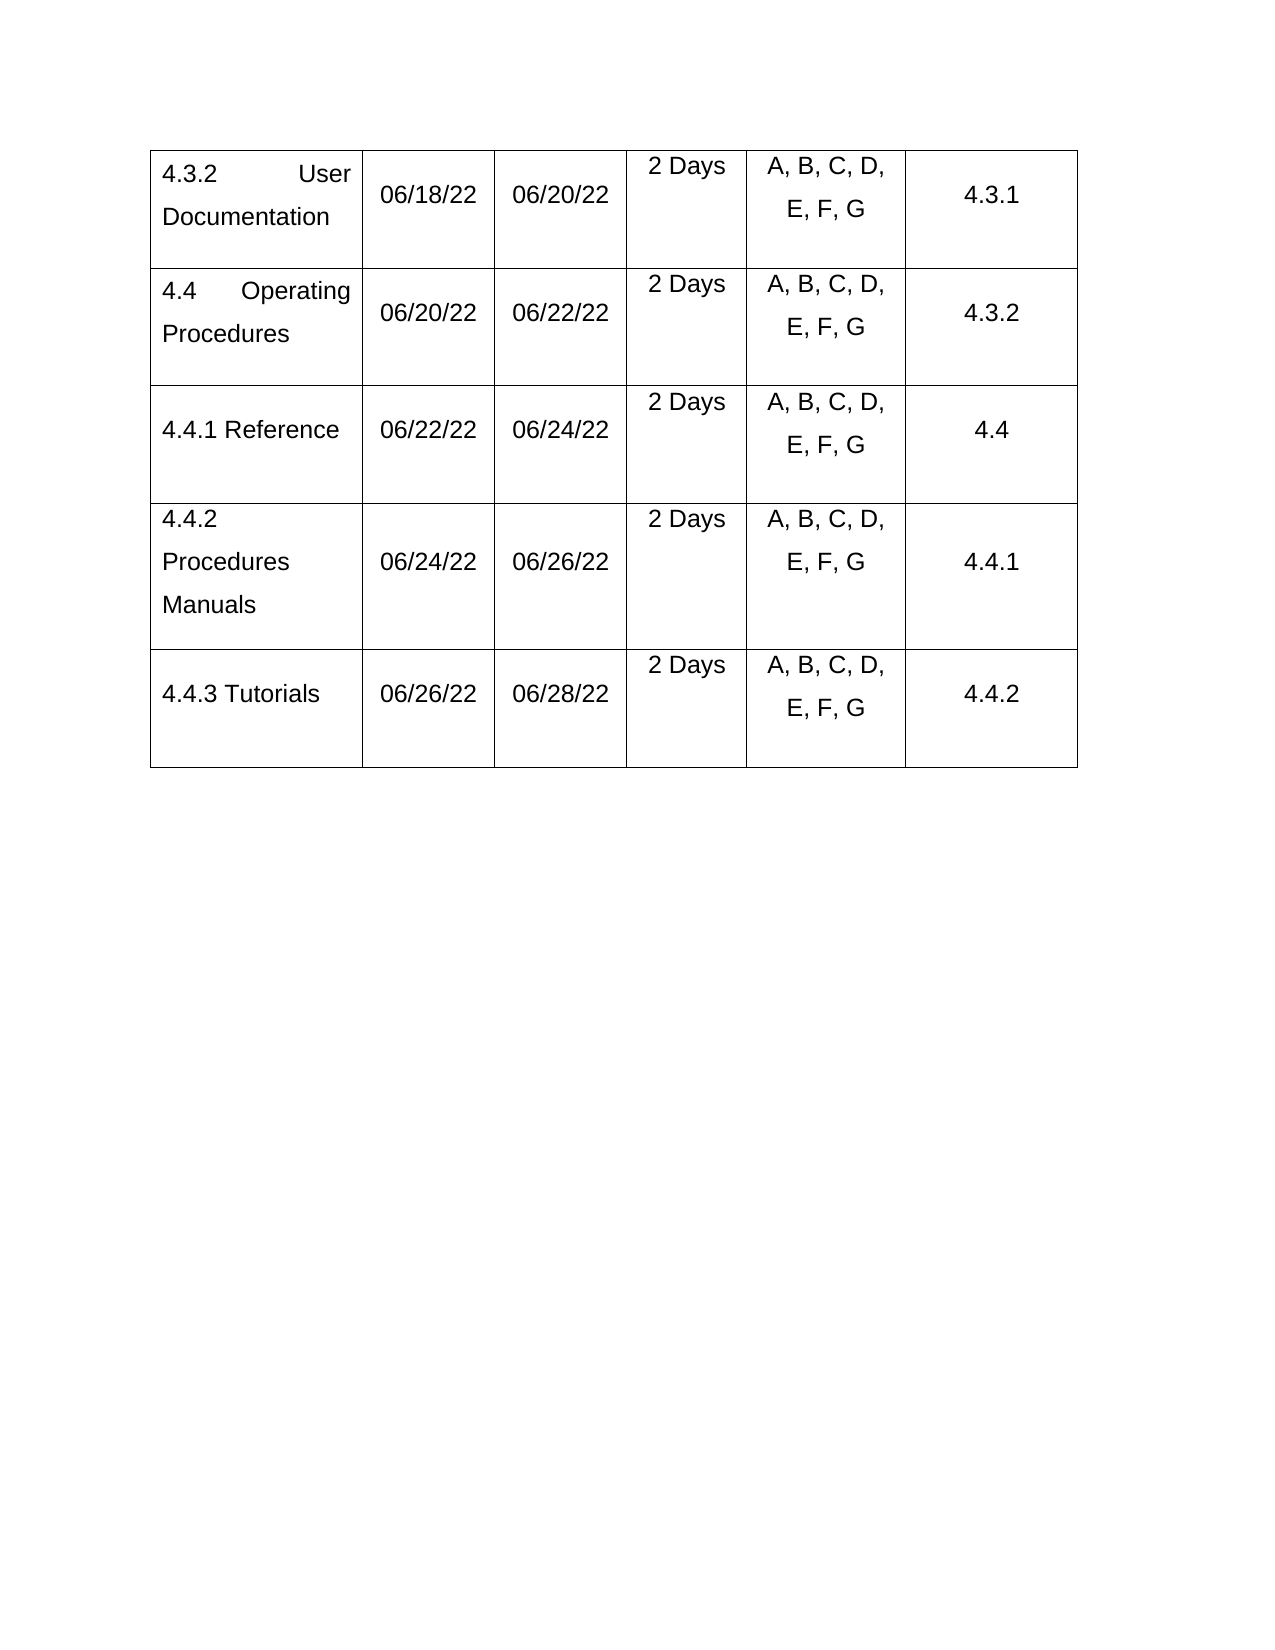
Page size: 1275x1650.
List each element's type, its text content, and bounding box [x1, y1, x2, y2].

table_cell A, B, C, D, E, F, G [747, 650, 905, 767]
table_cell A, B, C, D, E, F, G [747, 151, 905, 268]
table_cell 06/20/22 [495, 151, 626, 268]
table_cell 4.3.2 [906, 269, 1077, 385]
table_cell 4.4 [906, 386, 1077, 503]
table_cell 2 Days [627, 504, 746, 649]
table_cell 06/26/22 [495, 504, 626, 649]
table_cell 4.4.3 Tutorials [151, 650, 362, 767]
table_cell 06/22/22 [495, 269, 626, 385]
table_cell 06/28/22 [495, 650, 626, 767]
table_cell 4.4.2 Procedures Manuals [151, 504, 362, 649]
table_cell A, B, C, D, E, F, G [747, 386, 905, 503]
table_cell 4.4.1 [906, 504, 1077, 649]
table_cell 2 Days [627, 650, 746, 767]
table_cell 06/24/22 [363, 504, 494, 649]
table_cell 4.4.2 [906, 650, 1077, 767]
table_cell A, B, C, D, E, F, G [747, 504, 905, 649]
table_cell 4.4.1 Reference [151, 386, 362, 503]
table_cell 06/20/22 [363, 269, 494, 385]
table_cell 06/22/22 [363, 386, 494, 503]
table_cell 06/18/22 [363, 151, 494, 268]
table_cell 06/24/22 [495, 386, 626, 503]
table_cell 06/26/22 [363, 650, 494, 767]
table_cell 2 Days [627, 151, 746, 268]
table_cell 4.4 Operating Procedures [151, 269, 362, 385]
table_cell 4.3.2 User Documentation [151, 151, 362, 268]
table_cell 2 Days [627, 386, 746, 503]
table_cell 2 Days [627, 269, 746, 385]
table_cell A, B, C, D, E, F, G [747, 269, 905, 385]
table_cell 4.3.1 [906, 151, 1077, 268]
